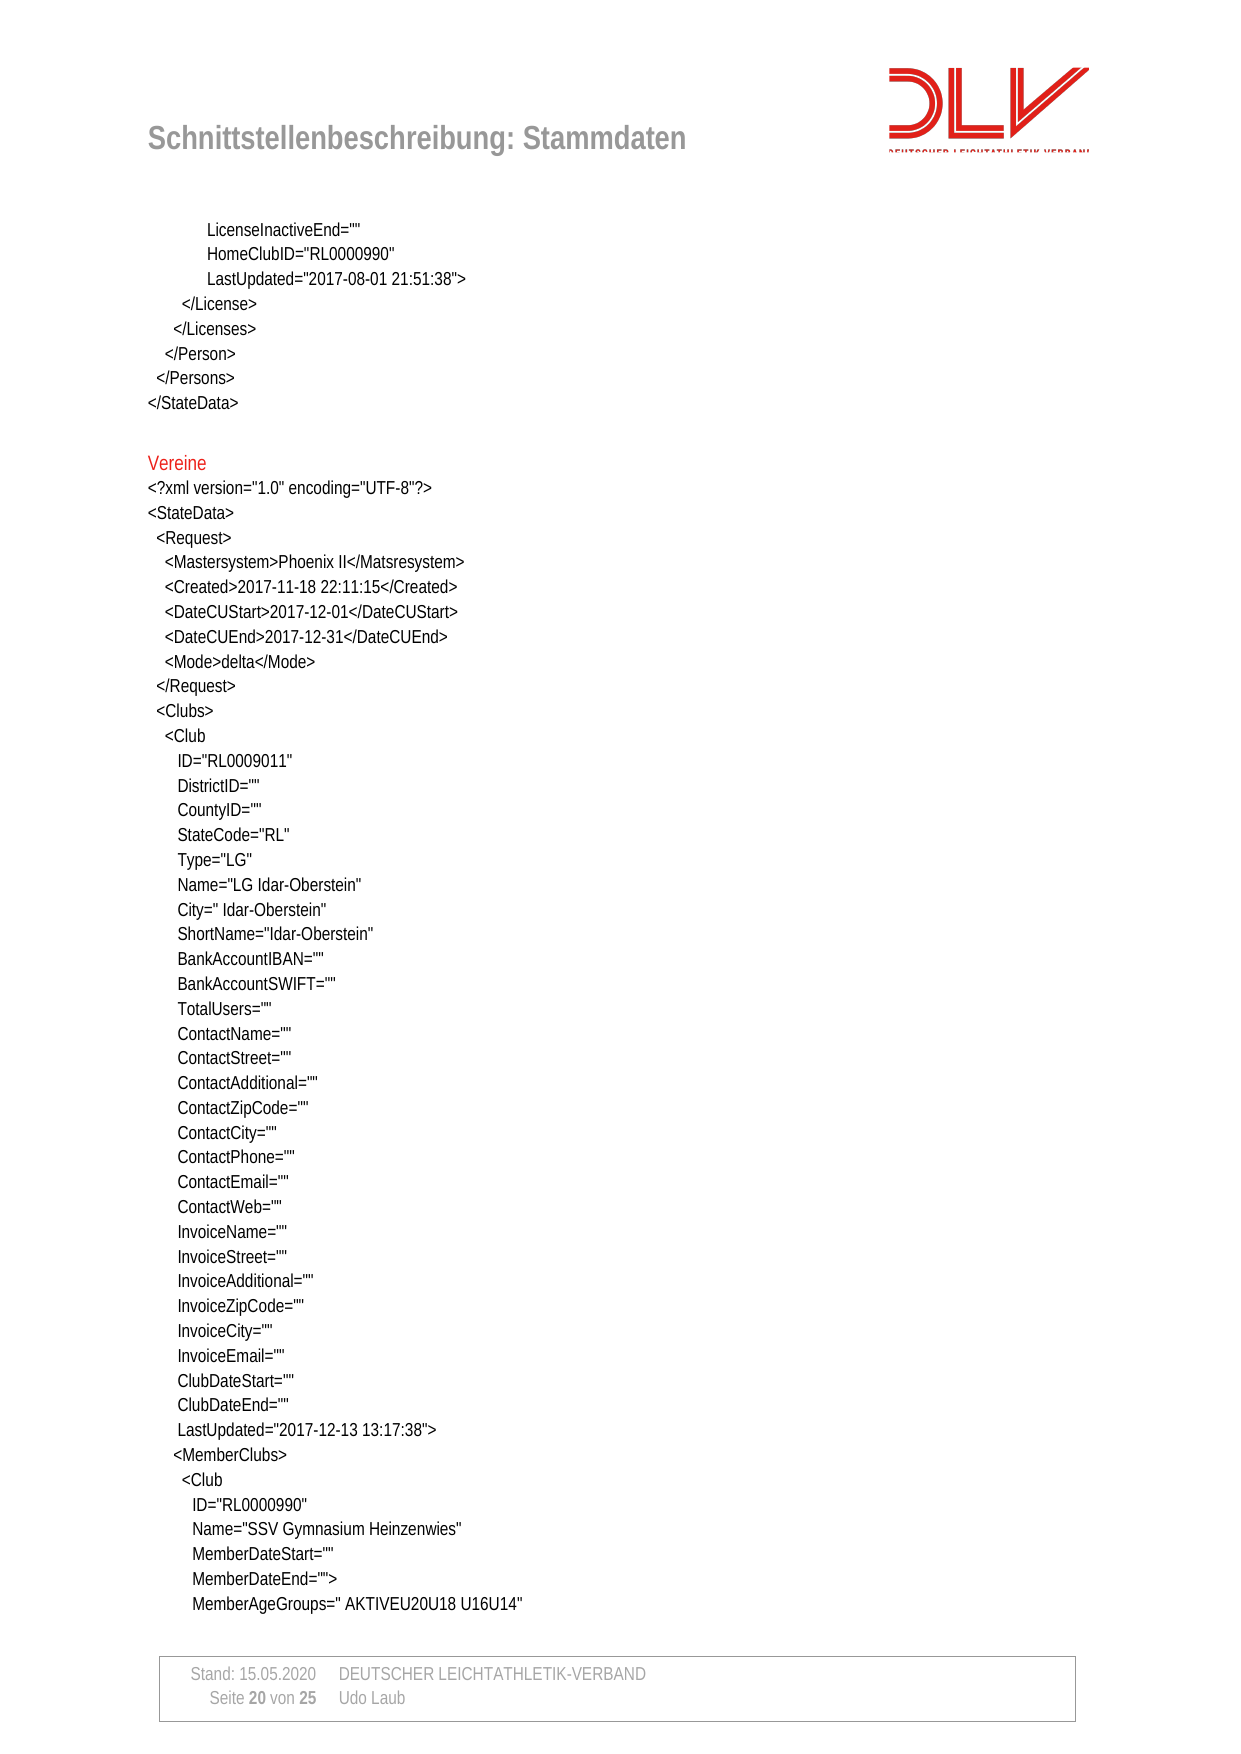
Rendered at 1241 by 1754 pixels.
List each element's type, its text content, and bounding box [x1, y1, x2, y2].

text City=" Idar-Oberstein" [148, 898, 1092, 920]
text <MemberClubs> [148, 1444, 1092, 1466]
text </Request> [148, 675, 1092, 697]
text ContactEmail="" [148, 1171, 1092, 1193]
text ContactName="" [148, 1022, 1092, 1044]
text ContactStreet="" [148, 1047, 1092, 1069]
text Name="SSV Gymnasium Heinzenwies" [148, 1518, 1092, 1540]
text </License> [148, 293, 1092, 314]
text <Mastersystem>Phoenix II</Matsresystem> [148, 551, 1092, 573]
text MemberDateEnd=""> [148, 1568, 1092, 1589]
text MemberDateStart="" [148, 1543, 1092, 1565]
text LastUpdated="2017-08-01 21:51:38"> [148, 268, 1092, 290]
text </Persons> [148, 367, 1092, 389]
text ClubDateStart="" [148, 1369, 1092, 1391]
text </Licenses> [148, 318, 1092, 339]
text <?xml version="1.0" encoding="UTF-8"?> [148, 477, 1092, 499]
text <Mode>delta</Mode> [148, 651, 1092, 672]
text MemberAgeGroups=" AKTIVEU20U18 U16U14" [148, 1593, 1092, 1614]
text ContactWeb="" [148, 1196, 1092, 1218]
text InvoiceName="" [148, 1221, 1092, 1242]
text BankAccountSWIFT="" [148, 973, 1092, 994]
text ContactPhone="" [148, 1146, 1092, 1168]
text ID="RL0000990" [148, 1493, 1092, 1515]
text ContactZipCode="" [148, 1097, 1092, 1118]
text InvoiceEmail="" [148, 1345, 1092, 1366]
text LicenseInactiveEnd="" [148, 218, 1092, 240]
text <Created>2017-11-18 22:11:15</Created> [148, 576, 1092, 598]
text DistrictID="" [148, 774, 1092, 796]
text ContactAdditional="" [148, 1072, 1092, 1094]
text </StateData> [148, 392, 1092, 414]
text InvoiceCity="" [148, 1320, 1092, 1342]
text <DateCUEnd>2017-12-31</DateCUEnd> [148, 626, 1092, 647]
text </Person> [148, 342, 1092, 364]
text BankAccountIBAN="" [148, 948, 1092, 970]
text <StateData> [148, 502, 1092, 523]
text <DateCUStart>2017-12-01</DateCUStart> [148, 601, 1092, 623]
text Name="LG Idar-Oberstein" [148, 874, 1092, 895]
text TotalUsers="" [148, 998, 1092, 1019]
text LastUpdated="2017-12-13 13:17:38"> [148, 1419, 1092, 1441]
text <Request> [148, 527, 1092, 548]
text InvoiceAdditional="" [148, 1270, 1092, 1292]
text ID="RL0009011" [148, 750, 1092, 771]
text <Club [148, 725, 1092, 747]
text ClubDateEnd="" [148, 1394, 1092, 1416]
text StateCode="RL" [148, 824, 1092, 846]
text CountyID="" [148, 799, 1092, 821]
subtitle Vereine [148, 451, 1092, 475]
text ContactCity="" [148, 1122, 1092, 1143]
text Type="LG" [148, 849, 1092, 871]
picture [888, 67, 1089, 152]
text ShortName="Idar-Oberstein" [148, 923, 1092, 945]
text HomeClubID="RL0000990" [148, 243, 1092, 265]
text InvoiceStreet="" [148, 1246, 1092, 1267]
text <Club [148, 1469, 1092, 1490]
text <Clubs> [148, 700, 1092, 722]
text InvoiceZipCode="" [148, 1295, 1092, 1317]
